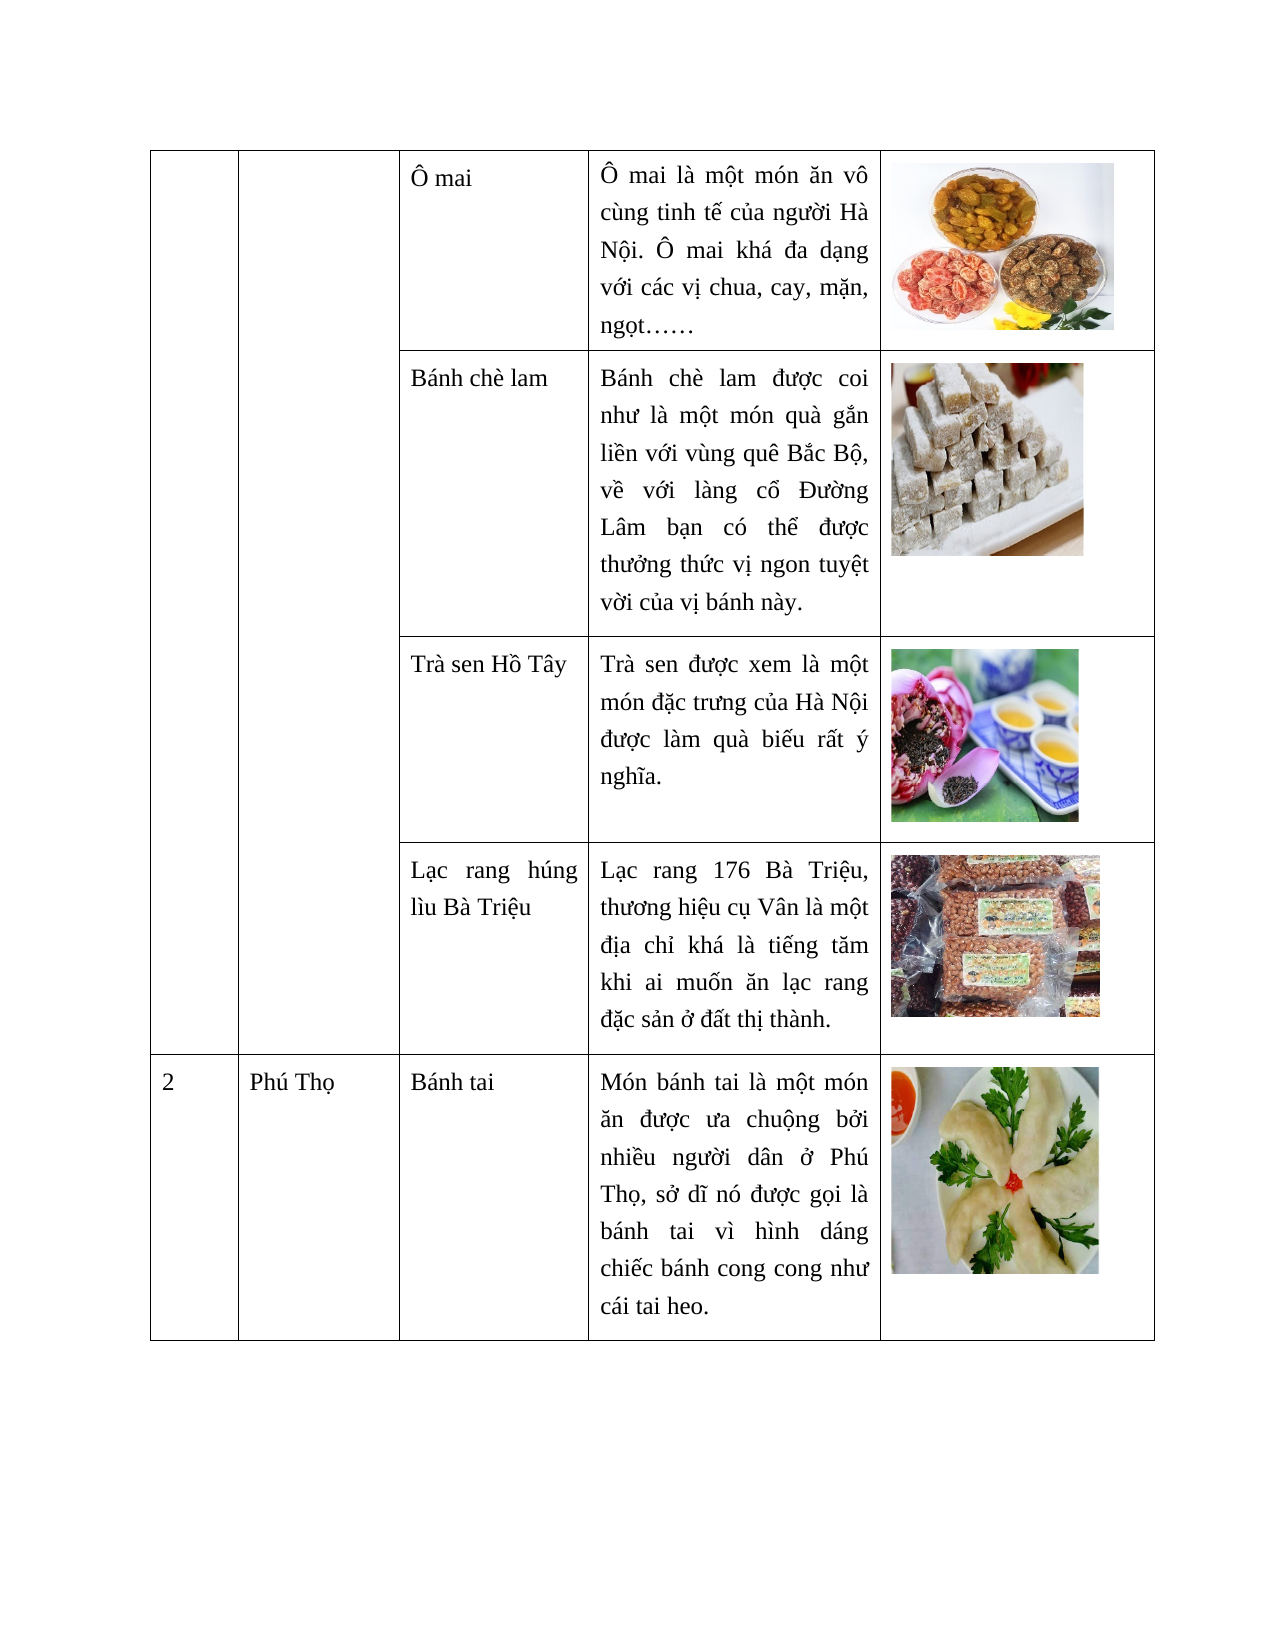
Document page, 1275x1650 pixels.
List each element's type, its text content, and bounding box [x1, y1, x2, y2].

picture [891, 1067, 1100, 1274]
table_cell 2 [151, 1055, 238, 1340]
picture [891, 855, 1100, 1017]
picture [891, 363, 1084, 556]
table_cell [881, 843, 1154, 1053]
table_cell Trà sen Hồ Tây [400, 637, 588, 842]
table_cell [881, 351, 1154, 636]
table_cell Bánh chè lam [400, 351, 588, 636]
table_cell Lạc rang 176 Bà Triệu, thương hiệu cụ Vân là một địa chỉ khá là tiếng tăm khi ai muốn ăn lạc rang đặc sản ở đất thị thành. [589, 843, 880, 1053]
table_cell Ô mai là một món ăn vô cùng tinh tế của người Hà Nội. Ô mai khá đa dạng với các vị chua, cay, mặn, ngọt…… [589, 151, 880, 349]
table_cell Trà sen được xem là một món đặc trưng của Hà Nội được làm quà biếu rất ý nghĩa. [589, 637, 880, 842]
table_cell Phú Thọ [239, 1055, 399, 1340]
table_cell [881, 637, 1154, 842]
table_cell Bánh tai [400, 1055, 588, 1340]
table_cell [881, 151, 1154, 349]
table_cell Ô mai [400, 151, 588, 349]
table_cell Món bánh tai là một món ăn được ưa chuộng bởi nhiều người dân ở Phú Thọ, sở dĩ nó được gọi là bánh tai vì hình dáng chiếc bánh cong cong như cái tai heo. [589, 1055, 880, 1340]
table_cell Lạc rang húng lìu Bà Triệu [400, 843, 588, 1053]
table_cell [881, 1055, 1154, 1340]
table_cell Bánh chè lam được coi như là một món quà gắn liền với vùng quê Bắc Bộ, về với làng cổ Đường Lâm bạn có thể được thưởng thức vị ngon tuyệt vời của vị bánh này. [589, 351, 880, 636]
picture [891, 649, 1079, 822]
picture [891, 163, 1114, 330]
